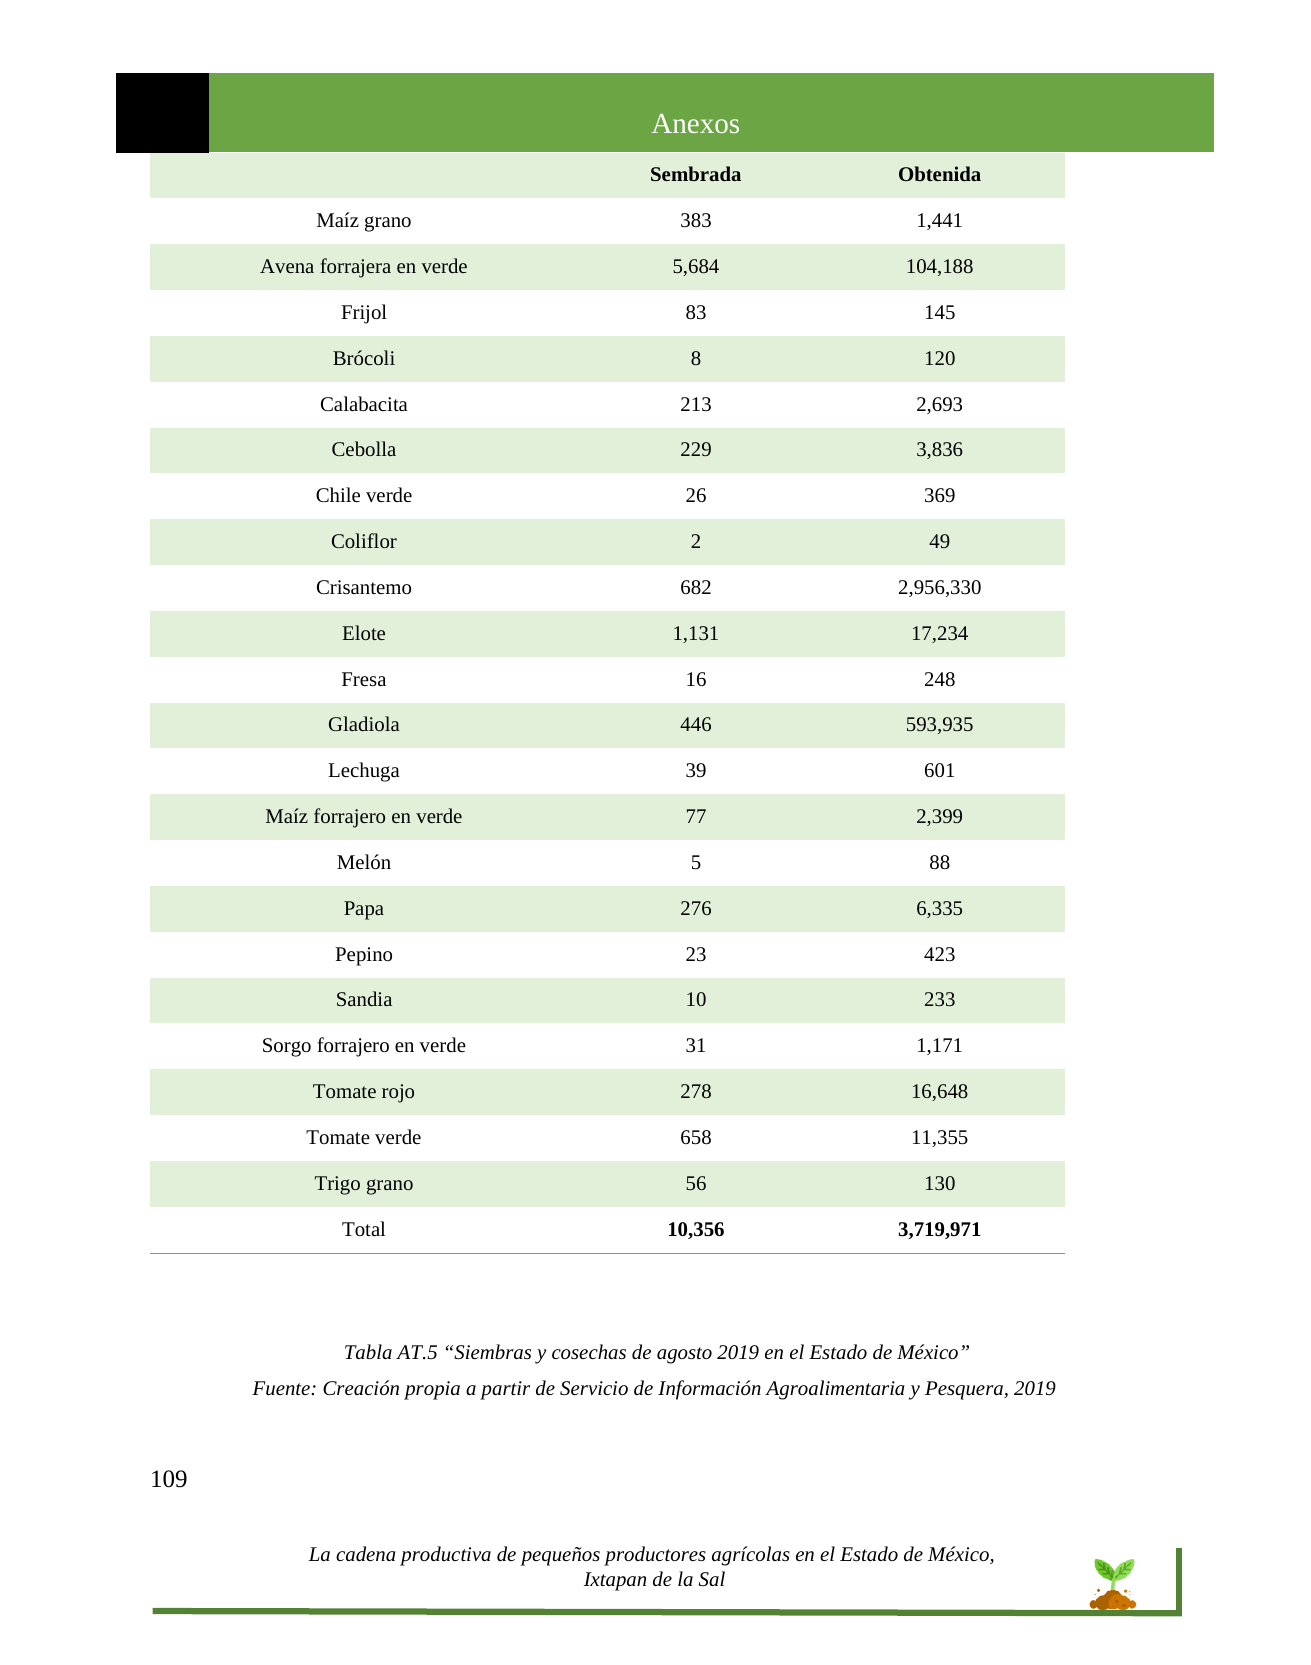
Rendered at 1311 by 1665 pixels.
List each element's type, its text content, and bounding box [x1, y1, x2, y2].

table_cell Avena forrajera en verde [150, 244, 578, 290]
table_cell Pepino [150, 932, 578, 978]
table_cell 446 [578, 703, 814, 748]
table_cell 593,935 [814, 703, 1065, 748]
table_cell Tomate rojo [150, 1069, 578, 1115]
table_cell Sembrada [578, 153, 814, 198]
table_cell 2,693 [814, 382, 1065, 428]
table_cell Sorgo forrajero en verde [150, 1024, 578, 1069]
table_cell 2 [578, 519, 814, 565]
table_cell Crisantemo [150, 565, 578, 611]
table_cell Melón [150, 840, 578, 886]
table_cell 145 [814, 290, 1065, 336]
table_cell 229 [578, 428, 814, 473]
text Fuente: Creación propia a partir de Servicio de Información Agroalimentaria y Pesquera, 2019 [150, 1376, 1161, 1400]
table_cell 3,719,971 [814, 1207, 1065, 1253]
table_cell Tomate verde [150, 1115, 578, 1161]
table_cell 10 [578, 978, 814, 1023]
table_cell 248 [814, 657, 1065, 703]
table_cell Maíz grano [150, 199, 578, 244]
table_cell 11,355 [814, 1115, 1065, 1161]
table_cell 120 [814, 336, 1065, 382]
table_cell Calabacita [150, 382, 578, 428]
table_cell 77 [578, 794, 814, 840]
table_cell 1,441 [814, 199, 1065, 244]
table_cell 31 [578, 1024, 814, 1069]
table_cell 6,335 [814, 886, 1065, 932]
table_cell Elote [150, 611, 578, 657]
table_cell 423 [814, 932, 1065, 978]
table_cell Sandia [150, 978, 578, 1023]
table_cell 1,171 [814, 1024, 1065, 1069]
table_cell 88 [814, 840, 1065, 886]
table_cell Brócoli [150, 336, 578, 382]
table_cell 278 [578, 1069, 814, 1115]
table_cell 10,356 [578, 1207, 814, 1253]
table_cell 23 [578, 932, 814, 978]
table_cell 17,234 [814, 611, 1065, 657]
table_cell Chile verde [150, 474, 578, 519]
table_cell 49 [814, 519, 1065, 565]
table_cell [150, 153, 578, 198]
table_cell 39 [578, 749, 814, 794]
table_cell 1,131 [578, 611, 814, 657]
table_cell 3,836 [814, 428, 1065, 473]
table_cell Trigo grano [150, 1161, 578, 1207]
table_cell 658 [578, 1115, 814, 1161]
table_cell Coliflor [150, 519, 578, 565]
table_cell 5 [578, 840, 814, 886]
table_cell Frijol [150, 290, 578, 336]
table_cell 213 [578, 382, 814, 428]
table_cell 601 [814, 749, 1065, 794]
table_cell Cebolla [150, 428, 578, 473]
table_cell 2,956,330 [814, 565, 1065, 611]
table_cell 276 [578, 886, 814, 932]
table_cell 83 [578, 290, 814, 336]
table_cell Fresa [150, 657, 578, 703]
table_cell 130 [814, 1161, 1065, 1207]
table_cell 8 [578, 336, 814, 382]
table_cell Papa [150, 886, 578, 932]
table_cell 233 [814, 978, 1065, 1023]
table_cell 369 [814, 474, 1065, 519]
table_cell Lechuga [150, 749, 578, 794]
table_cell Total [150, 1207, 578, 1253]
table_cell 2,399 [814, 794, 1065, 840]
picture [1087, 1559, 1138, 1610]
table_cell 56 [578, 1161, 814, 1207]
table_cell 383 [578, 199, 814, 244]
table_cell 16,648 [814, 1069, 1065, 1115]
text Tabla AT.5 “Siembras y cosechas de agosto 2019 en el Estado de México” [150, 1340, 1161, 1364]
table_cell Obtenida [814, 153, 1065, 198]
table_cell 5,684 [578, 244, 814, 290]
table_cell 16 [578, 657, 814, 703]
table_cell 26 [578, 474, 814, 519]
table_cell Maíz forrajero en verde [150, 794, 578, 840]
table_cell Gladiola [150, 703, 578, 748]
table_cell 104,188 [814, 244, 1065, 290]
table_cell 682 [578, 565, 814, 611]
